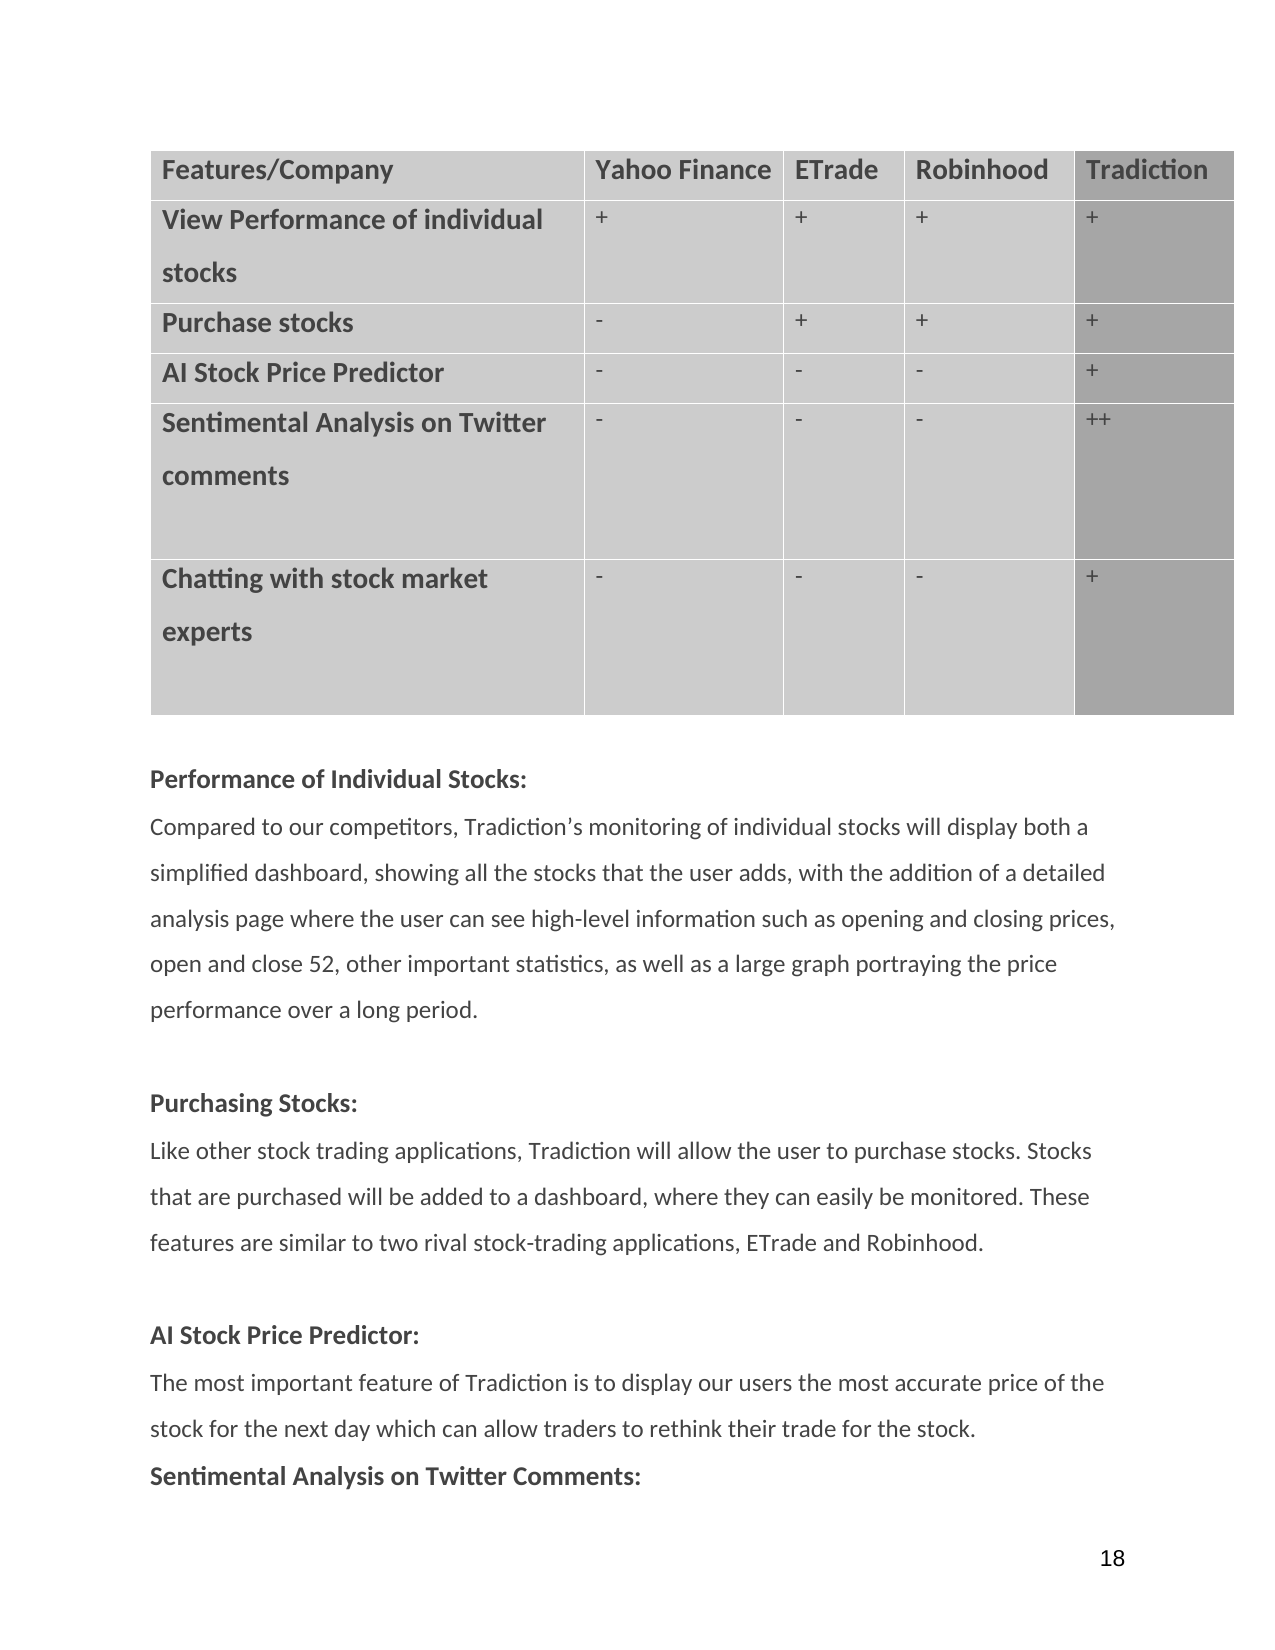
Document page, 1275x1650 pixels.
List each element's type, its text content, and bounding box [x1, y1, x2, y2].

table_cell - [784, 560, 904, 715]
table_cell + [1075, 201, 1234, 303]
table_header Features/Company [151, 151, 584, 200]
table_cell + [905, 201, 1074, 303]
text Like other stock trading applications, Tradiction will allow the user to purchase stocks. Stocks that are purchased will be added to a dashboard, where they can easily be monitored. These features are similar to two rival stock-trading applications, ETrade and Robinhood. [150, 1135, 1125, 1257]
table_cell + [1075, 304, 1234, 353]
text The most important feature of Tradiction is to display our users the most accurate price of the stock for the next day which can allow traders to rethink their trade for the stock. [150, 1368, 1125, 1444]
table_header Yahoo Finance [585, 151, 783, 200]
table_cell + [1075, 354, 1234, 403]
table_cell - [784, 354, 904, 403]
table_cell - [905, 560, 1074, 715]
table_cell + [905, 304, 1074, 353]
text Purchasing Stocks: [150, 1086, 1125, 1119]
table_cell - [585, 354, 783, 403]
text Compared to our competitors, Tradiction’s monitoring of individual stocks will display both a simplified dashboard, showing all the stocks that the user adds, with the addition of a detailed analysis page where the user can see high-level information such as opening and closing prices, open and close 52, other important statistics, as well as a large graph portraying the price performance over a long period. [150, 811, 1125, 1025]
text AI Stock Price Predictor: [150, 1318, 1125, 1351]
table_cell ++ [1075, 404, 1234, 559]
table_cell Sentimental Analysis on Twitter comments [151, 404, 584, 559]
table_cell - [784, 404, 904, 559]
table_cell - [585, 404, 783, 559]
table_cell - [905, 404, 1074, 559]
table_cell View Performance of individual stocks [151, 201, 584, 303]
text Performance of Individual Stocks: [150, 762, 1125, 795]
text Sentimental Analysis on Twitter Comments: [150, 1459, 1125, 1492]
table_cell + [1075, 560, 1234, 715]
table_cell Purchase stocks [151, 304, 584, 353]
table_header Tradiction [1075, 151, 1234, 200]
table_cell - [585, 304, 783, 353]
table_cell - [905, 354, 1074, 403]
table_cell + [585, 201, 783, 303]
table_header Robinhood [905, 151, 1074, 200]
table_cell + [784, 201, 904, 303]
table_cell AI Stock Price Predictor [151, 354, 584, 403]
table_cell - [585, 560, 783, 715]
table_header ETrade [784, 151, 904, 200]
table_cell Chatting with stock market experts [151, 560, 584, 715]
table_cell + [784, 304, 904, 353]
